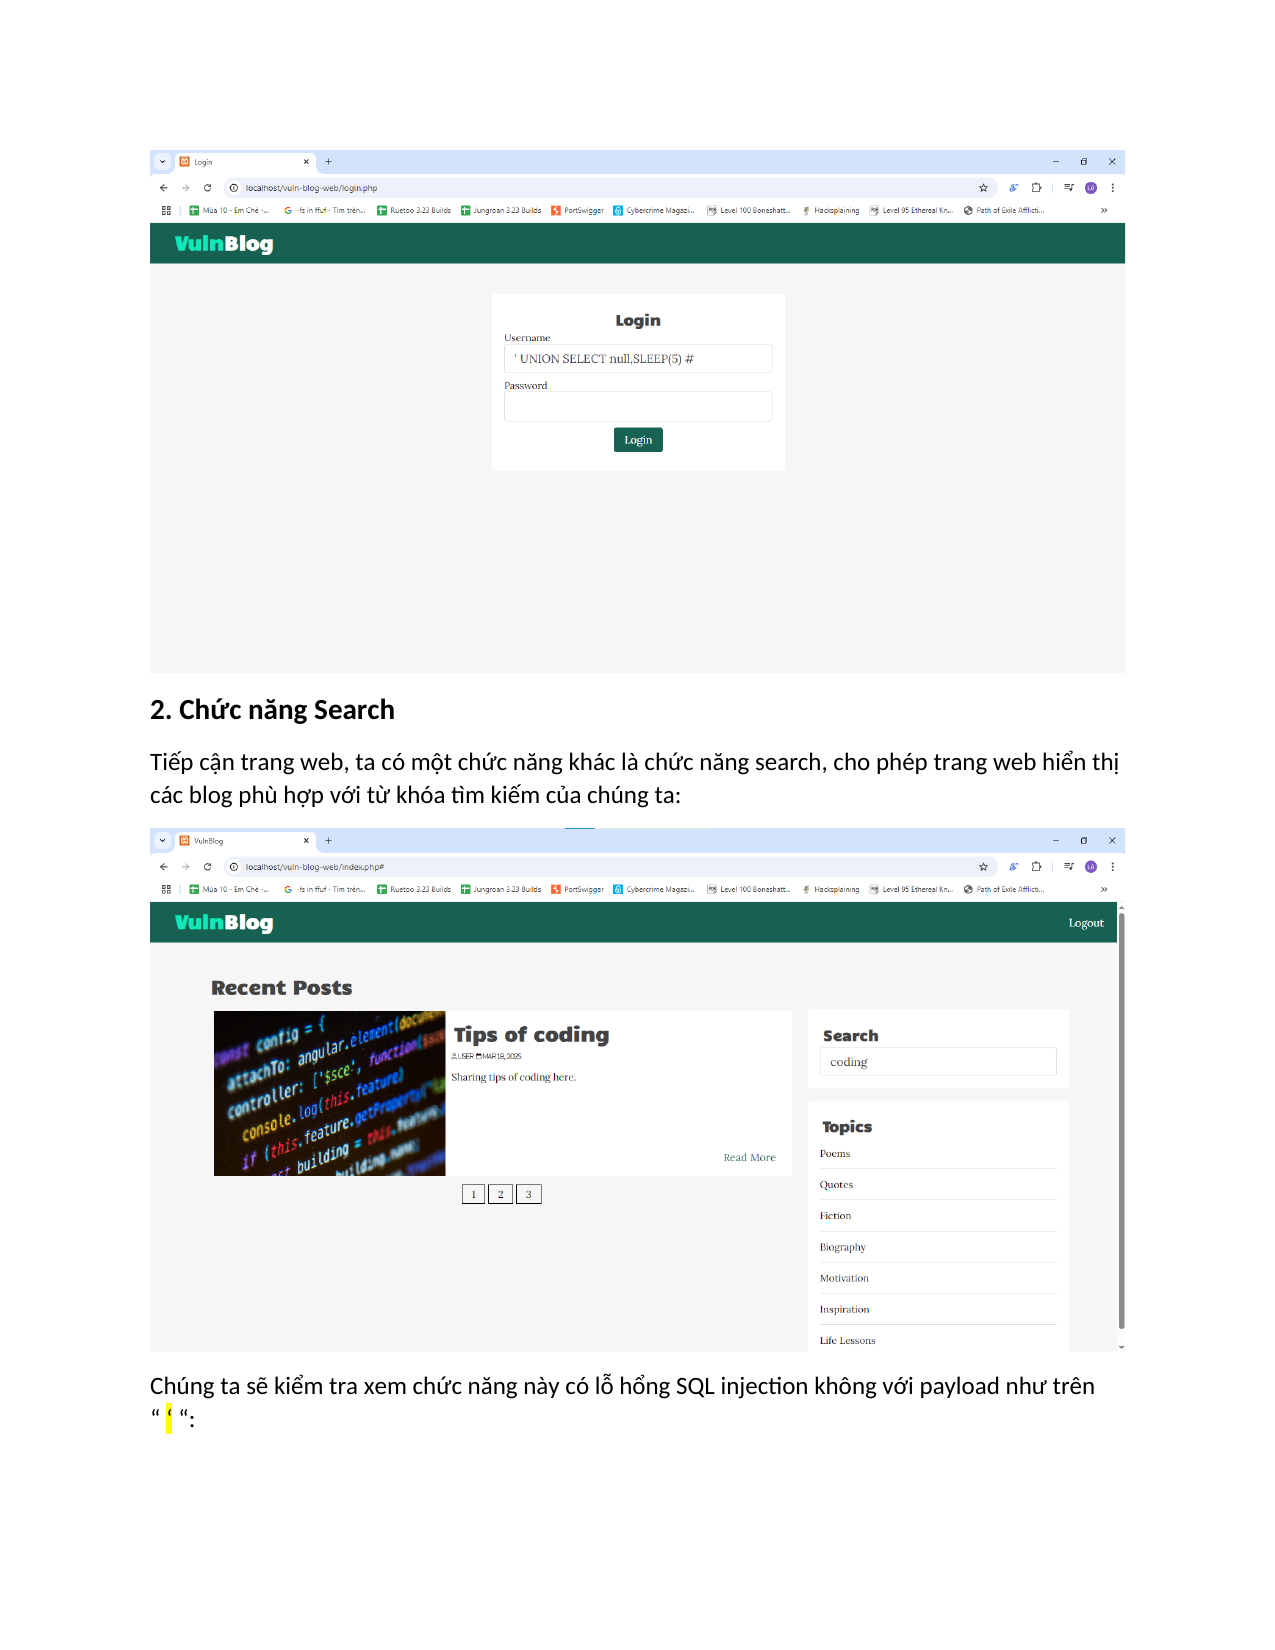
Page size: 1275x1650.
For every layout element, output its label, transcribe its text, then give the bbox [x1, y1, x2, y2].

text 2. Chức năng Search [150, 691, 1125, 727]
picture [150, 150, 1125, 673]
text Tiếp cận trang web, ta có một chức năng khác là chức năng search, cho phép trang web hiển thị các blog phù hợp với từ khóa tìm kiếm của chúng ta: [150, 746, 1125, 809]
text Chúng ta sẽ kiểm tra xem chức năng này có lỗ hổng SQL injection không với payload như trên “ ‘ “: [150, 1370, 1125, 1434]
picture [150, 828, 1125, 1352]
